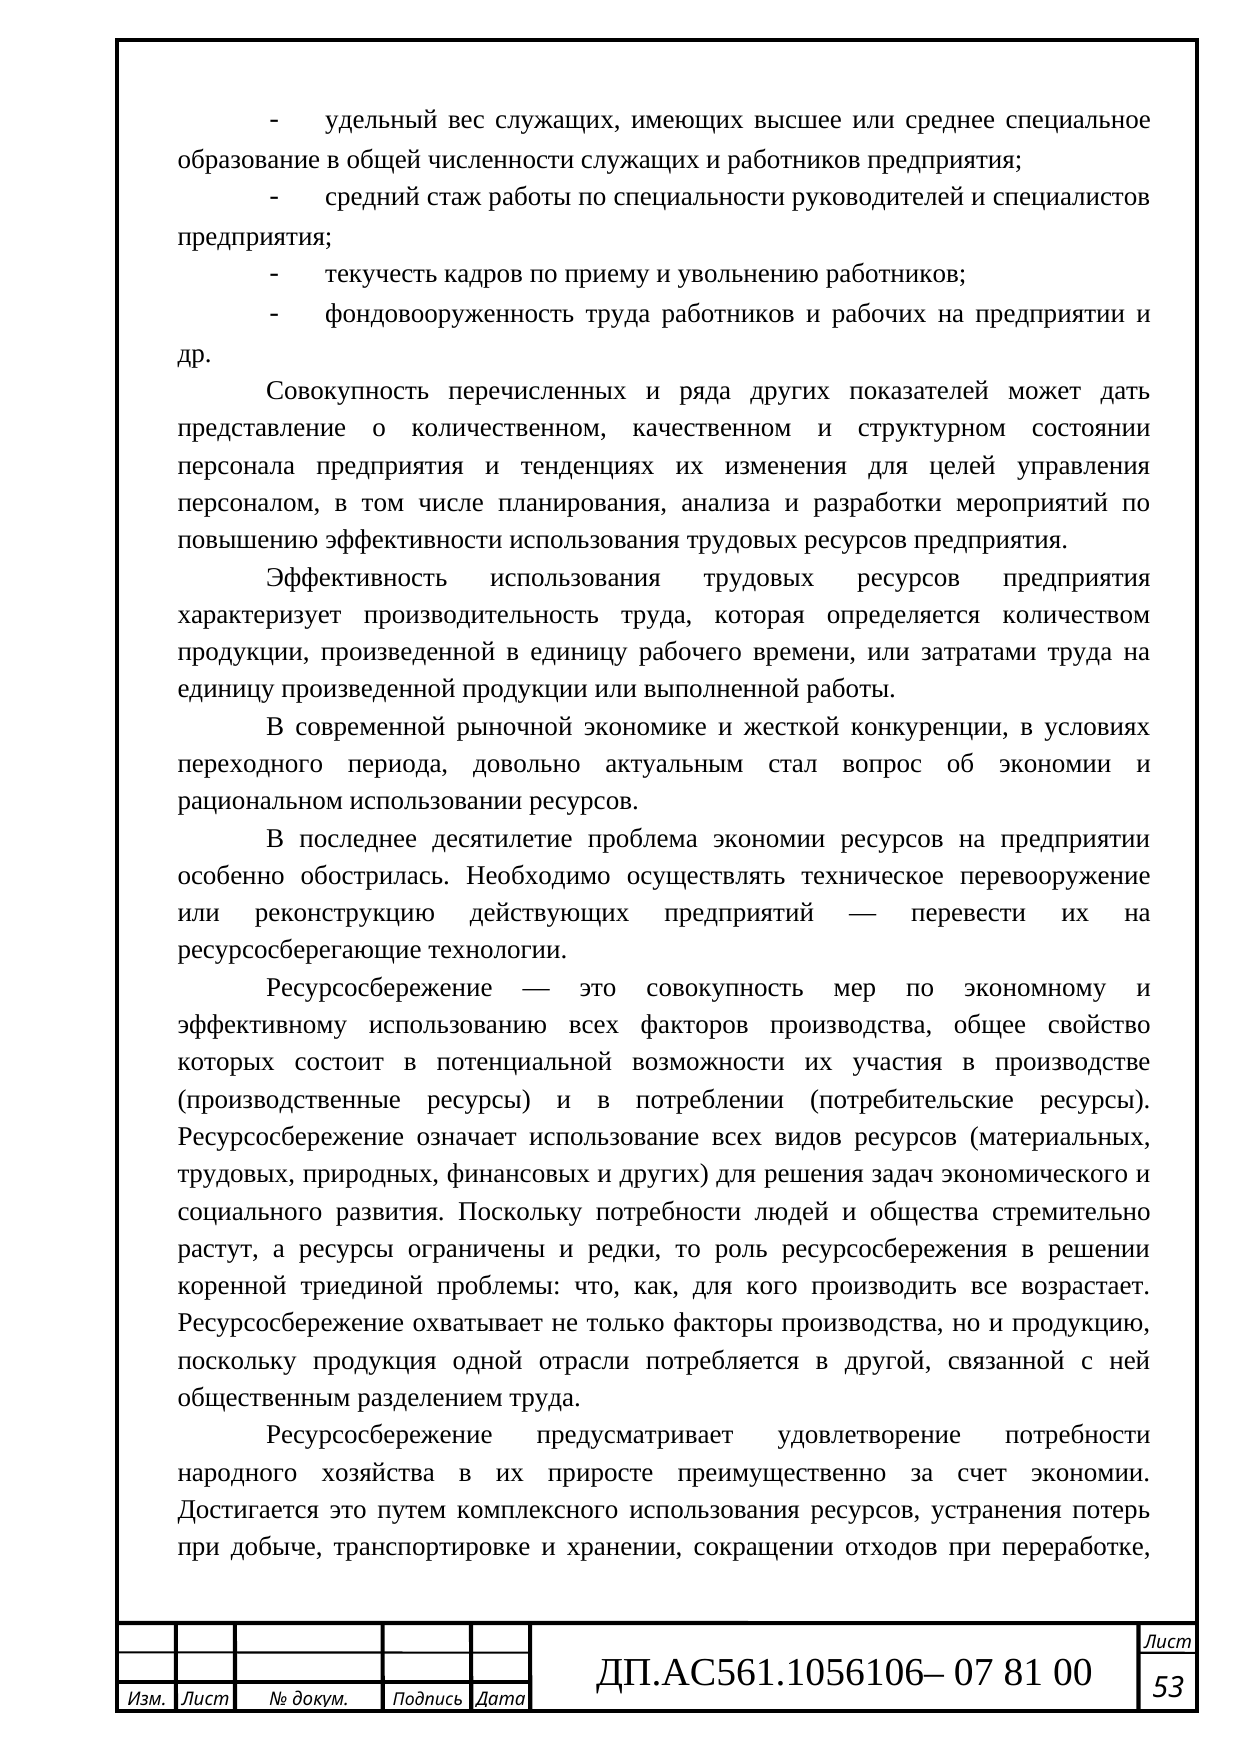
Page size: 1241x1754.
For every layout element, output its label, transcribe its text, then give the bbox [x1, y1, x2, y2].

text В последнее десятилетие проблема экономии ресурсов на предприятии особенно обострилась. Необходимо осуществлять техническое перевооружение или реконструкцию действующих предприятий — перевести их на ресурсосберегающие технологии. [177, 822, 1152, 965]
list фондовооруженность труда работников и рабочих на предприятии и др. [177, 297, 1152, 368]
list текучесть кадров по приему и увольнению работников; [177, 257, 1152, 291]
text Эффективность использования трудовых ресурсов предприятия характеризует производительность труда, которая определяется количеством продукции, произведенной в единицу рабочего времени, или затратами труда на единицу произведенной продукции или выполненной работы. [177, 561, 1152, 704]
list средний стаж работы по специальности руководителей и специалистов предприятия; [177, 180, 1152, 251]
text Ресурсосбережение — это совокупность мер по экономному и эффективному использованию всех факторов производства, общее свойство которых состоит в потенциальной возможности их участия в производстве (производственные ресурсы) и в потреблении (потребительские ресурсы). Ресурсосбережение означает использование всех видов ресурсов (материальных, трудовых, природных, финансовых и других) для решения задач экономического и социального развития. Поскольку потребности людей и общества стремительно растут, а ресурсы ограничены и редки, то роль ресурсосбережения в решении коренной триединой проблемы: что, как, для кого производить все возрастает. Ресурсосбережение охватывает не только факторы производства, но и продукцию, поскольку продукция одной отрасли потребляется в другой, связанной с ней общественным разделением труда. [177, 971, 1152, 1412]
text В современной рыночной экономике и жесткой конкуренции, в условиях переходного периода, довольно актуальным стал вопрос об экономии и рациональном использовании ресурсов. [177, 710, 1152, 816]
list удельный вес служащих, имеющих высшее или среднее специальное образование в общей численности служащих и работников предприятия; [177, 103, 1152, 174]
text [177, 1418, 1152, 1561]
text Совокупность перечисленных и ряда других показателей может дать представление о количественном, качественном и структурном состоянии персонала предприятия и тенденциях их изменения для целей управления персоналом, в том числе планирования, анализа и разработки мероприятий по повышению эффективности использования трудовых ресурсов предприятия. [177, 374, 1152, 554]
